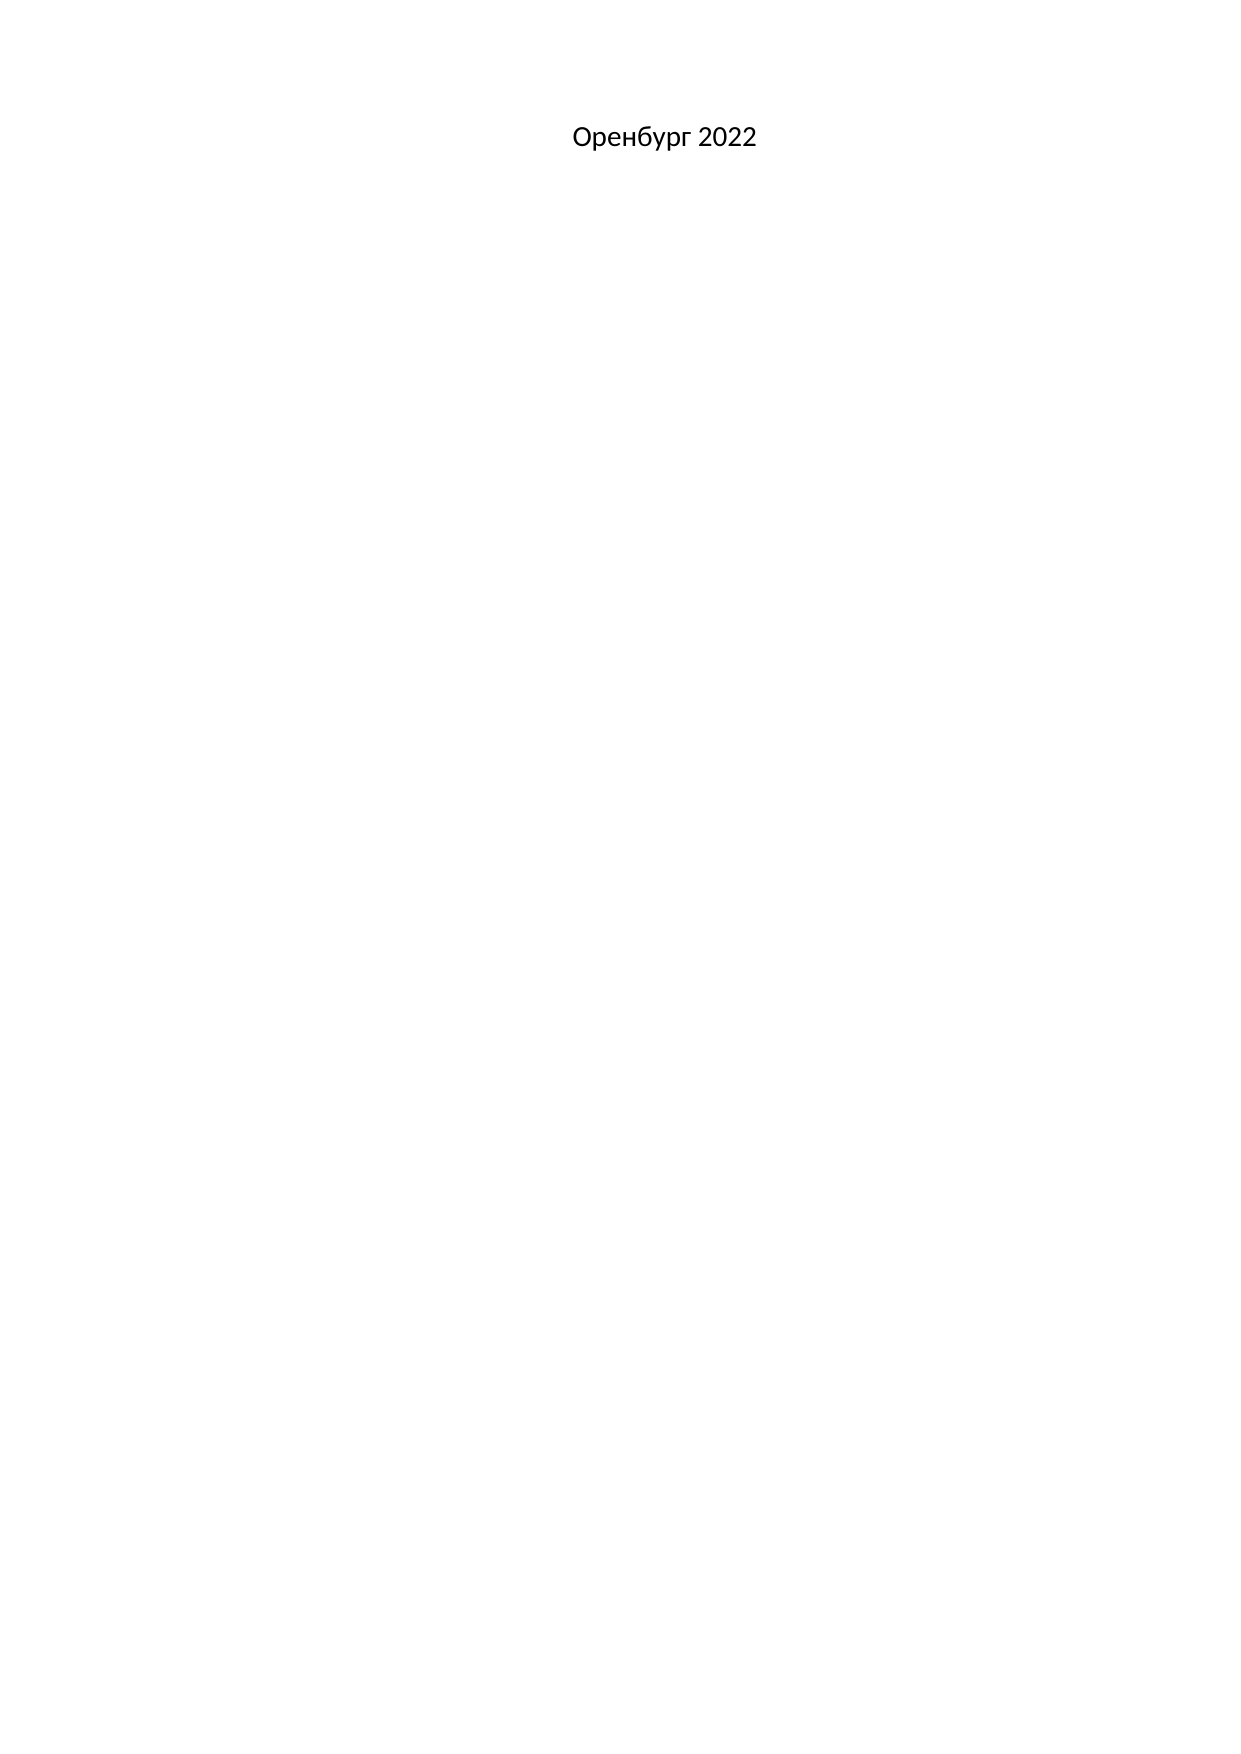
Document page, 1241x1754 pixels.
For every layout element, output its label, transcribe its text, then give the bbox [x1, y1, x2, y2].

text Оренбург 2022 [177, 118, 1152, 154]
